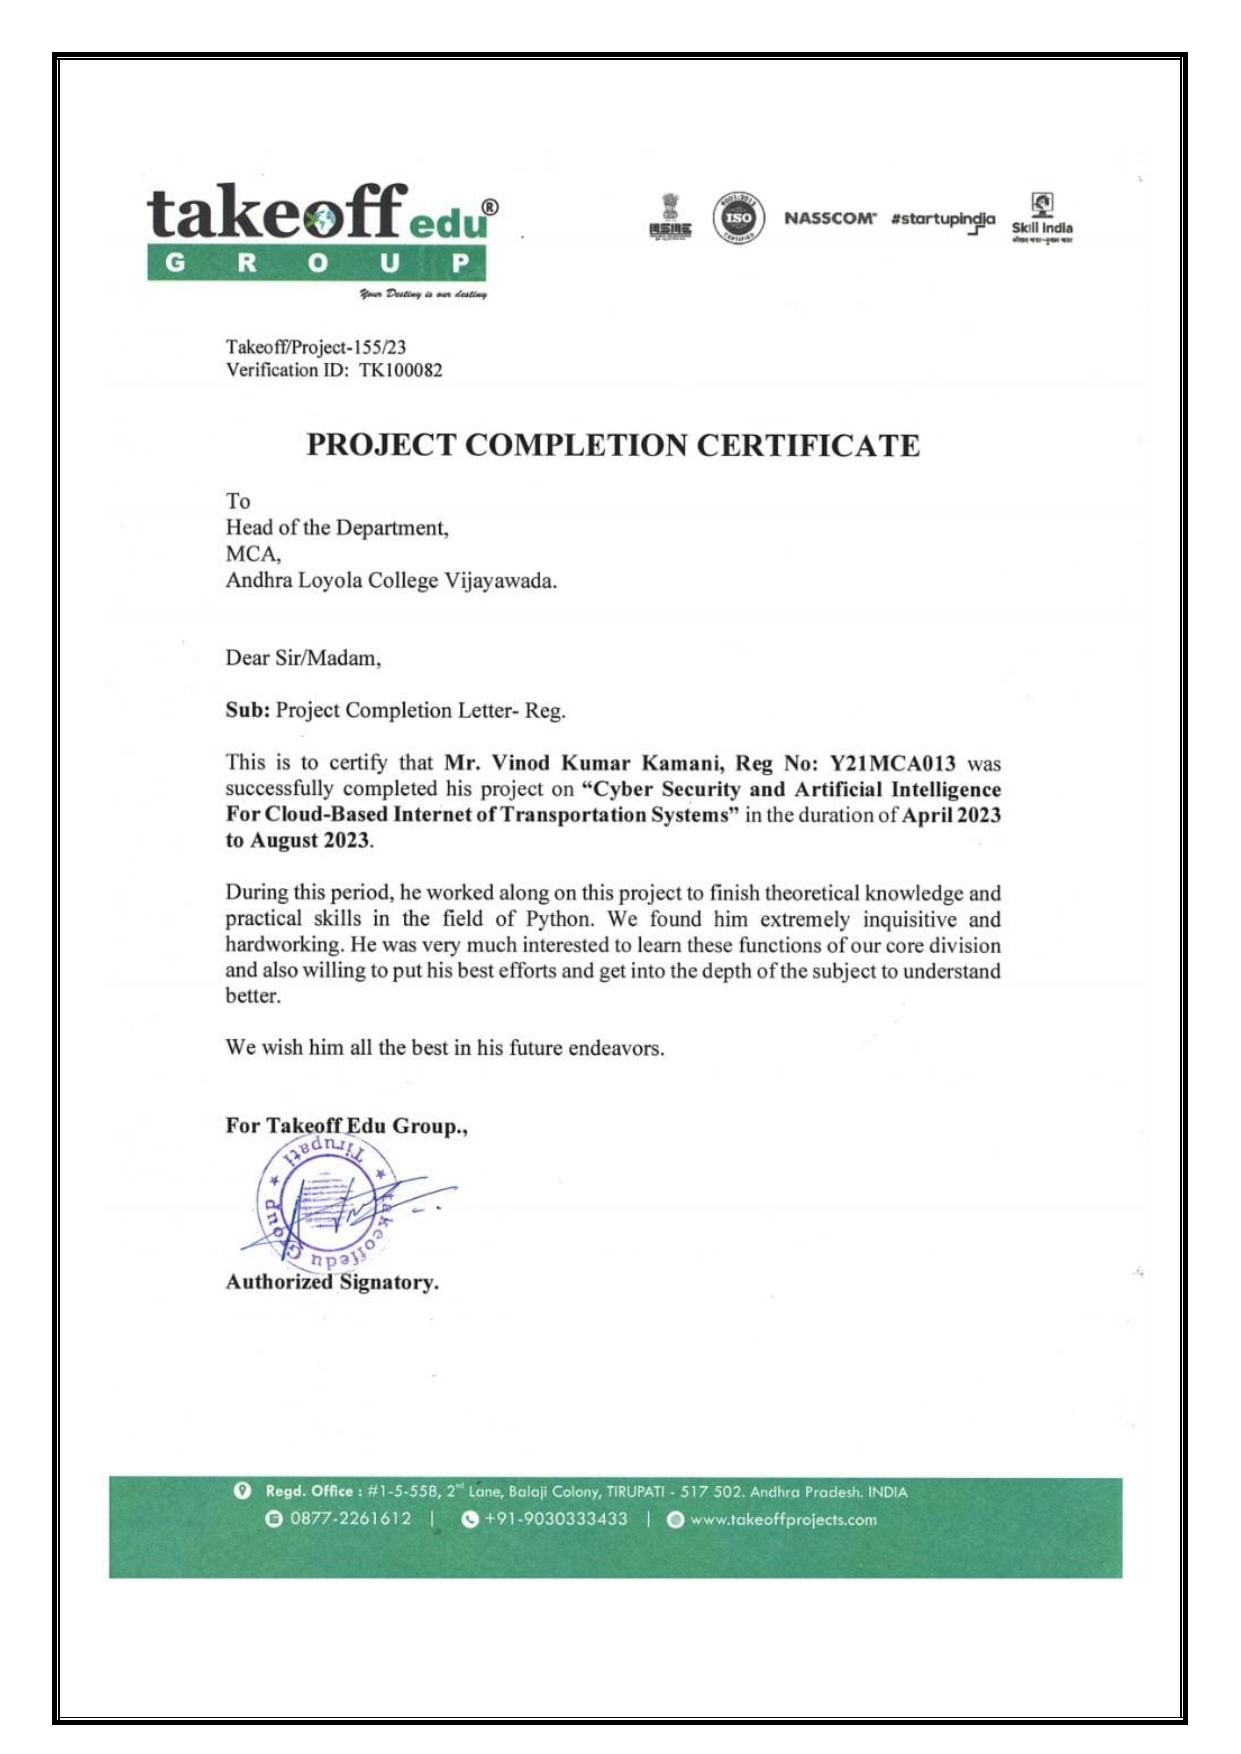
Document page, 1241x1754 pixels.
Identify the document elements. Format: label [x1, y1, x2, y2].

picture [102, 147, 1151, 1580]
